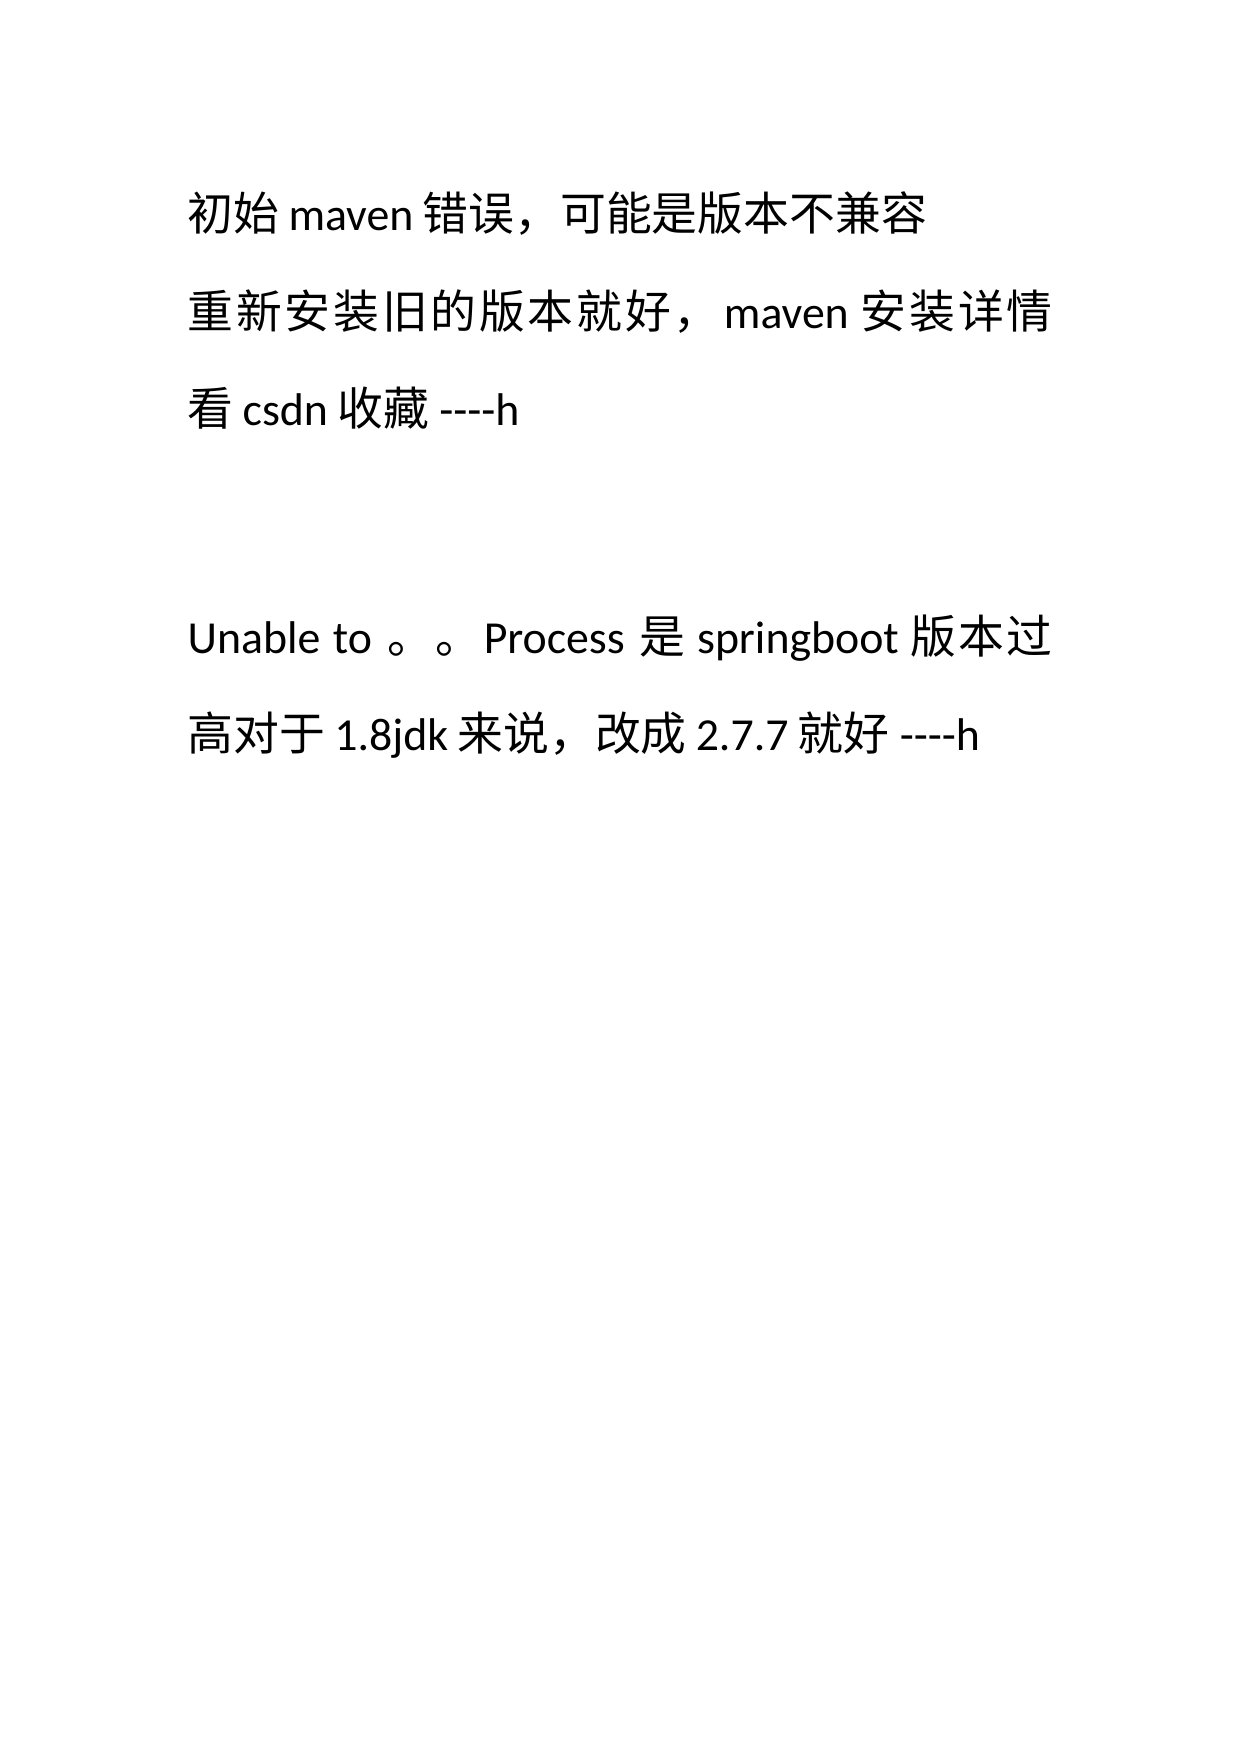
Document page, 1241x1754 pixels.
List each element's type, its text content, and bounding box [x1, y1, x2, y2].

text Unable to 。。Process 是springboot版本过高对于1.8jdk来说，改成2.7.7就好 ----h [187, 584, 1053, 779]
text 初始maven错误，可能是版本不兼容 [187, 162, 1053, 259]
text 重新安装旧的版本就好，maven安装详情看csdn收藏 ----h [187, 259, 1053, 454]
